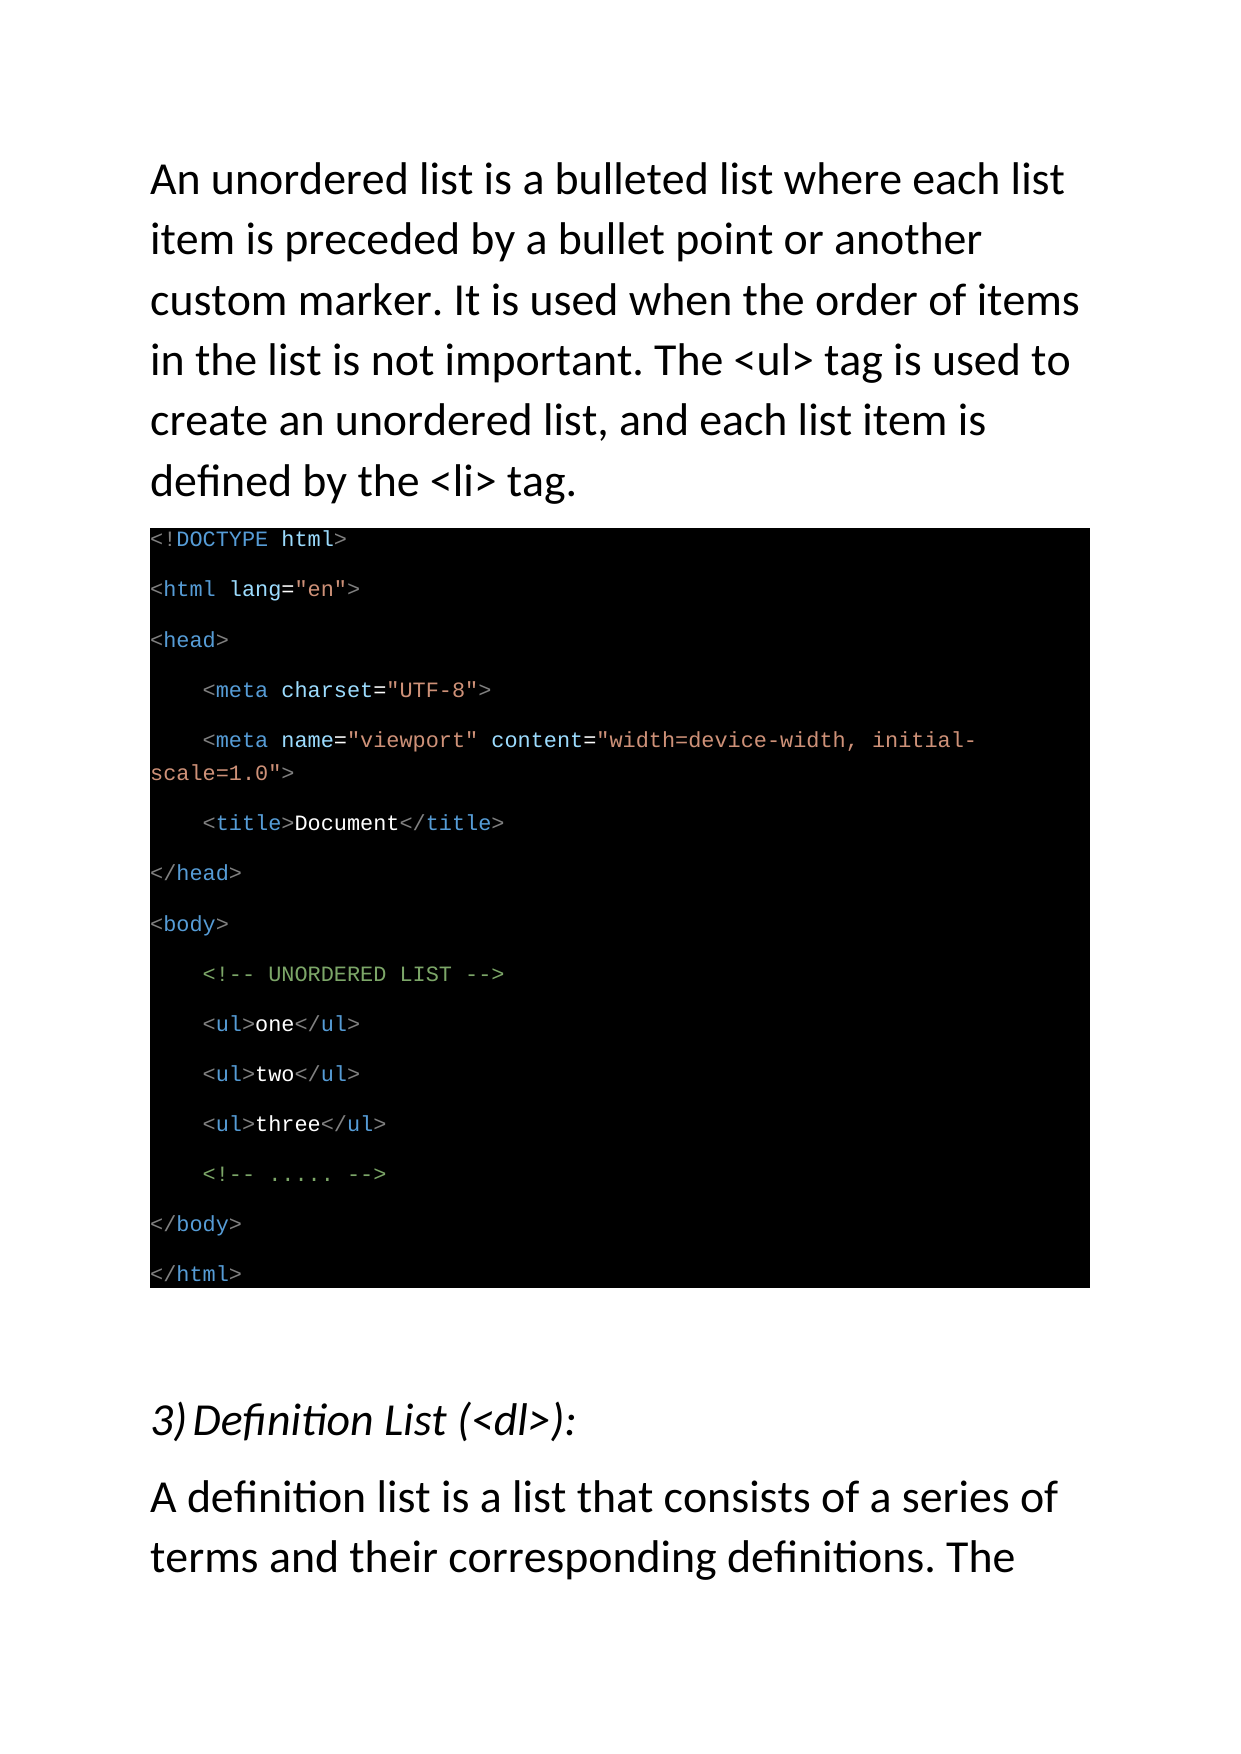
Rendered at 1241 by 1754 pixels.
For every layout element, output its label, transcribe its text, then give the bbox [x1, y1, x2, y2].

text <!-- UNORDERED LIST --> [150, 963, 1090, 988]
text 3) Definition List (<dl>): [150, 1391, 1090, 1446]
text <meta name="viewport" content="width=device-width, initial-scale=1.0"> [150, 729, 1090, 787]
text An unordered list is a bulleted list where each list item is preceded by a bullet point or another custom marker. It is used when the order of items in the list is not important. The <ul> tag is used to create an unordered list, and each list item is defined by the <li> tag. [150, 150, 1090, 507]
text <meta charset="UTF-8"> [150, 679, 1090, 704]
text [150, 1467, 1090, 1584]
text <ul>three</ul> [150, 1113, 1090, 1138]
text <ul>one</ul> [150, 1013, 1090, 1038]
text <ul>two</ul> [150, 1063, 1090, 1088]
text </head> [150, 863, 1090, 887]
text <title>Document</title> [150, 812, 1090, 837]
text <head> [150, 629, 1090, 653]
text </body> [150, 1213, 1090, 1238]
text <!DOCTYPE html> [150, 528, 1090, 553]
text <!-- ..... --> [150, 1163, 1090, 1188]
text <html lang="en"> [150, 579, 1090, 603]
text </html> [150, 1263, 1090, 1288]
text <body> [150, 913, 1090, 937]
